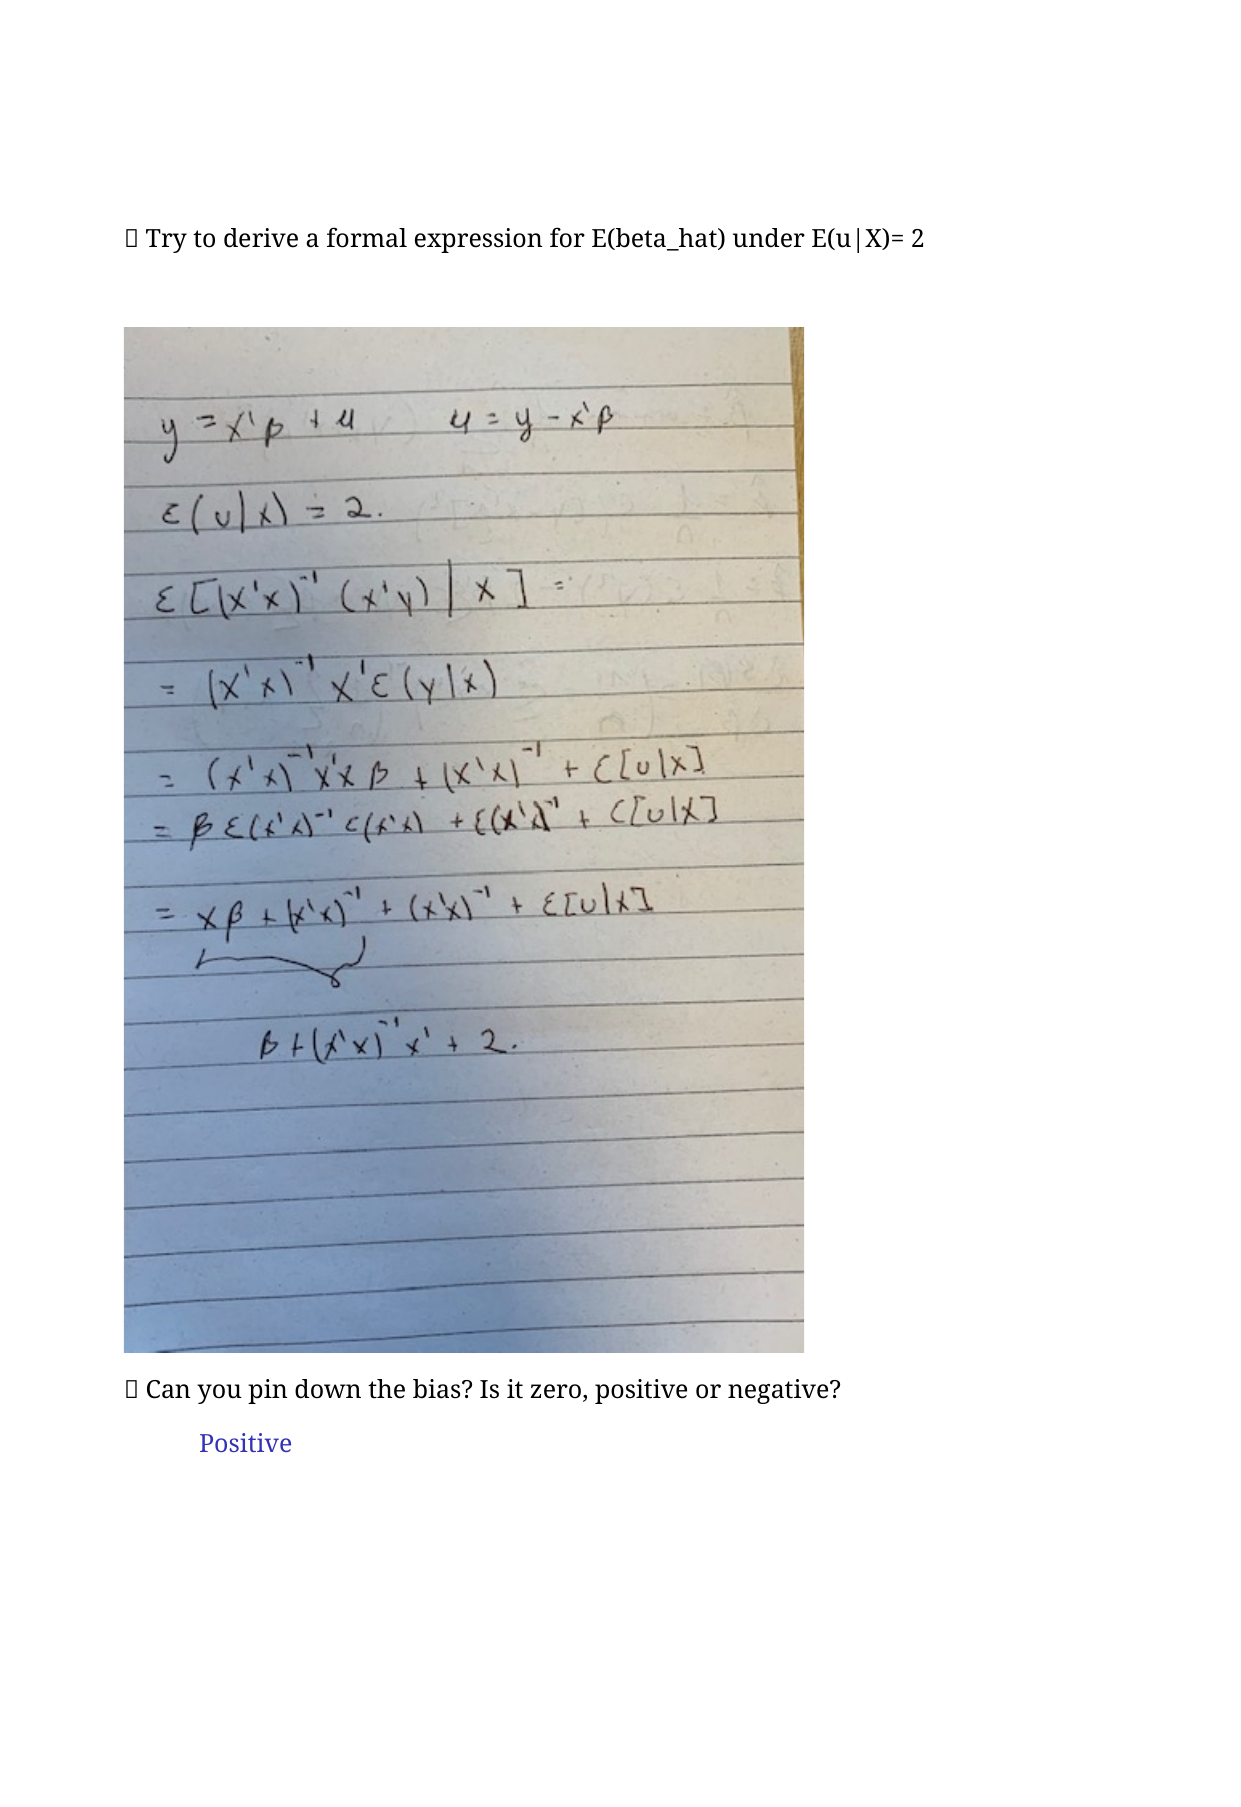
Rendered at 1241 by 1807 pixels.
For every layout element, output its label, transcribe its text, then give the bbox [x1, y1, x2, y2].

text  Try to derive a formal expression for E(beta_hat) under E(u|X)= 2 [124, 221, 1122, 255]
picture [123, 327, 805, 1353]
list Positive [199, 1425, 1122, 1459]
text  Can you pin down the bias? Is it zero, positive or negative? [124, 1372, 1122, 1406]
